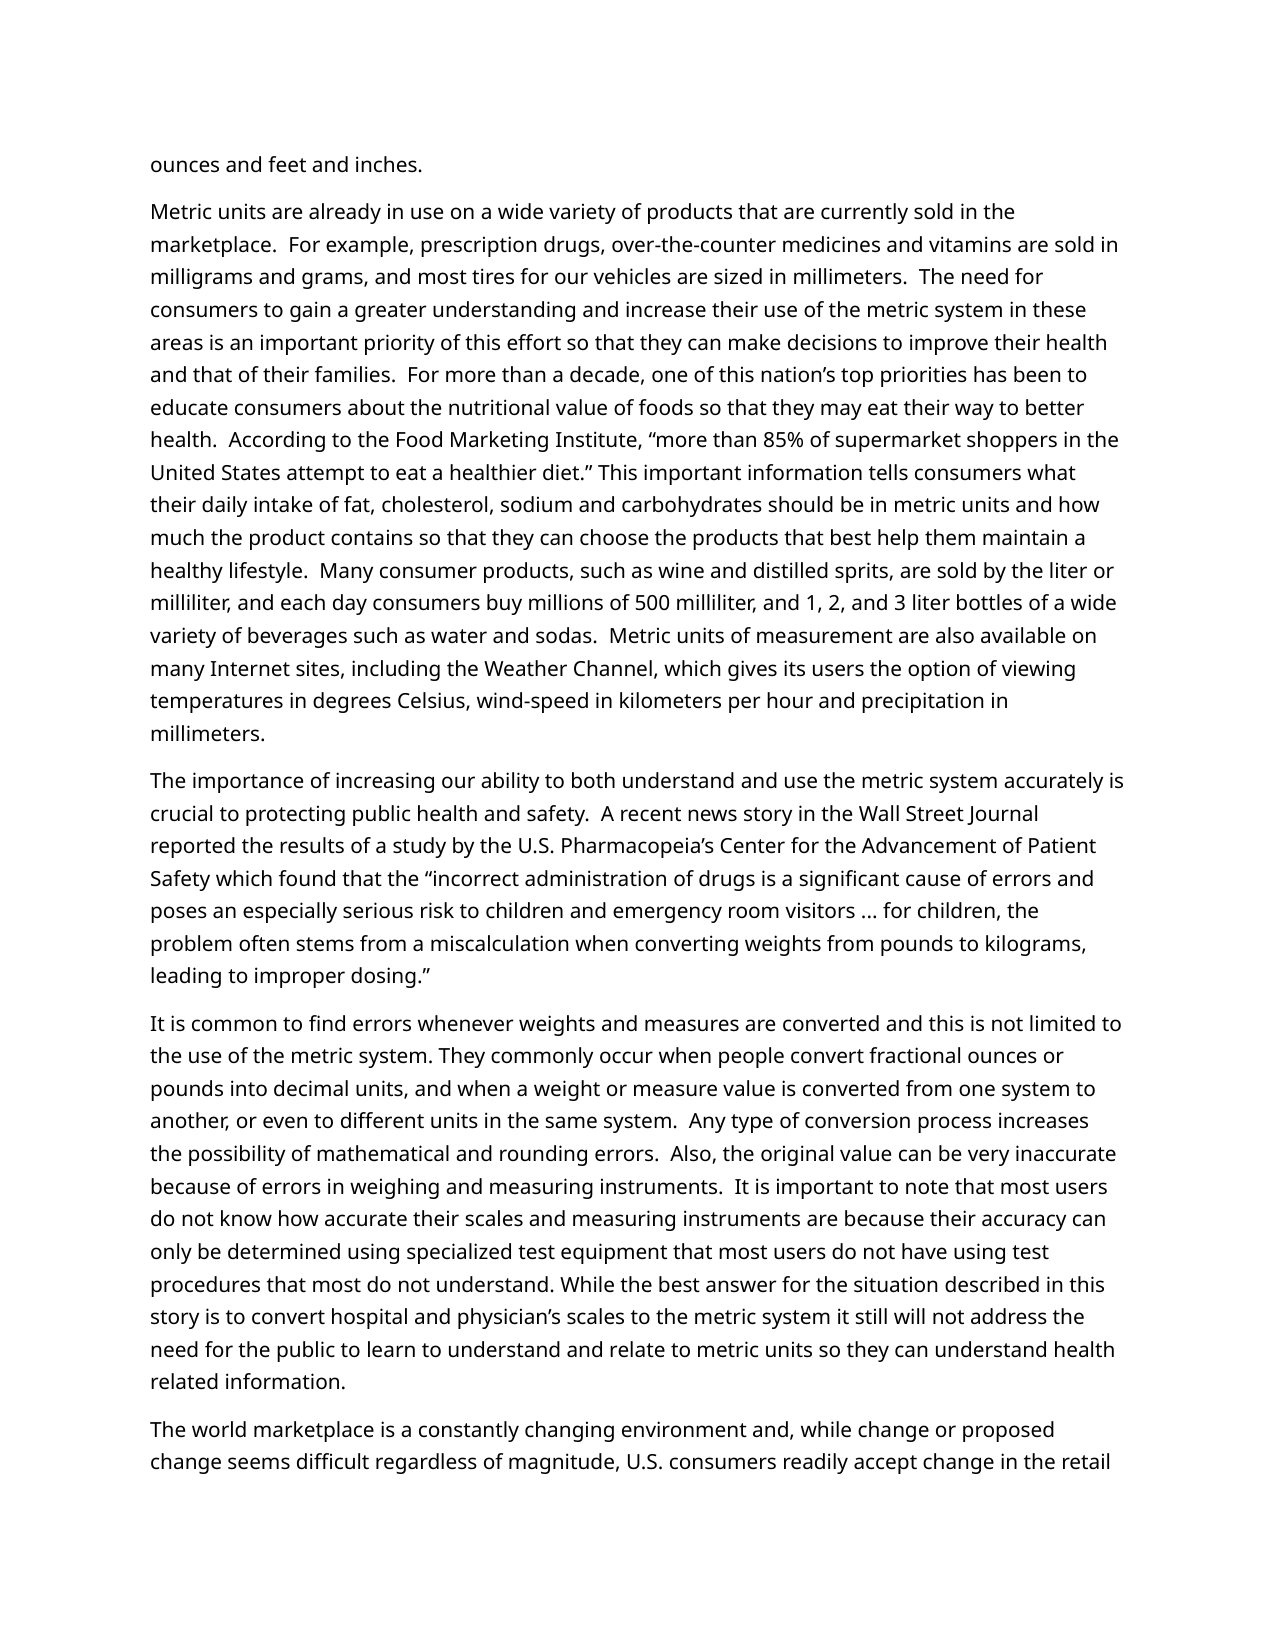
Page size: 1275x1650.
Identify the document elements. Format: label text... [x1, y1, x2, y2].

text Metric units are already in use on a wide variety of products that are currently sold in the marketplace. For example, prescription drugs, over-the-counter medicines and vitamins are sold in milligrams and grams, and most tires for our vehicles are sized in millimeters. The need for consumers to gain a greater understanding and increase their use of the metric system in these areas is an important priority of this effort so that they can make decisions to improve their health and that of their families. For more than a decade, one of this nation’s top priorities has been to educate consumers about the nutritional value of foods so that they may eat their way to better health. According to the Food Marketing Institute, “more than 85% of supermarket shoppers in the United States attempt to eat a healthier diet.” This important information tells consumers what their daily intake of fat, cholesterol, sodium and carbohydrates should be in metric units and how much the product contains so that they can choose the products that best help them maintain a healthy lifestyle. Many consumer products, such as wine and distilled sprits, are sold by the liter or milliliter, and each day consumers buy millions of 500 milliliter, and 1, 2, and 3 liter bottles of a wide variety of beverages such as water and sodas. Metric units of measurement are also available on many Internet sites, including the Weather Channel, which gives its users the option of viewing temperatures in degrees Celsius, wind-speed in kilometers per hour and precipitation in millimeters. [150, 197, 1125, 747]
text The importance of increasing our ability to both understand and use the metric system accurately is crucial to protecting public health and safety. A recent news story in the Wall Street Journal reported the results of a study by the U.S. Pharmacopeia’s Center for the Advancement of Patient Safety which found that the “incorrect administration of drugs is a significant cause of errors and poses an especially serious risk to children and emergency room visitors ... for children, the problem often stems from a miscalculation when converting weights from pounds to kilograms, leading to improper dosing.” [150, 766, 1125, 990]
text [150, 150, 1125, 178]
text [150, 1415, 1125, 1476]
text It is common to find errors whenever weights and measures are converted and this is not limited to the use of the metric system. They commonly occur when people convert fractional ounces or pounds into decimal units, and when a weight or measure value is converted from one system to another, or even to different units in the same system. Any type of conversion process increases the possibility of mathematical and rounding errors. Also, the original value can be very inaccurate because of errors in weighing and measuring instruments. It is important to note that most users do not know how accurate their scales and measuring instruments are because their accuracy can only be determined using specialized test equipment that most users do not have using test procedures that most do not understand. While the best answer for the situation described in this story is to convert hospital and physician’s scales to the metric system it still will not address the need for the public to learn to understand and relate to metric units so they can understand health related information. [150, 1009, 1125, 1396]
